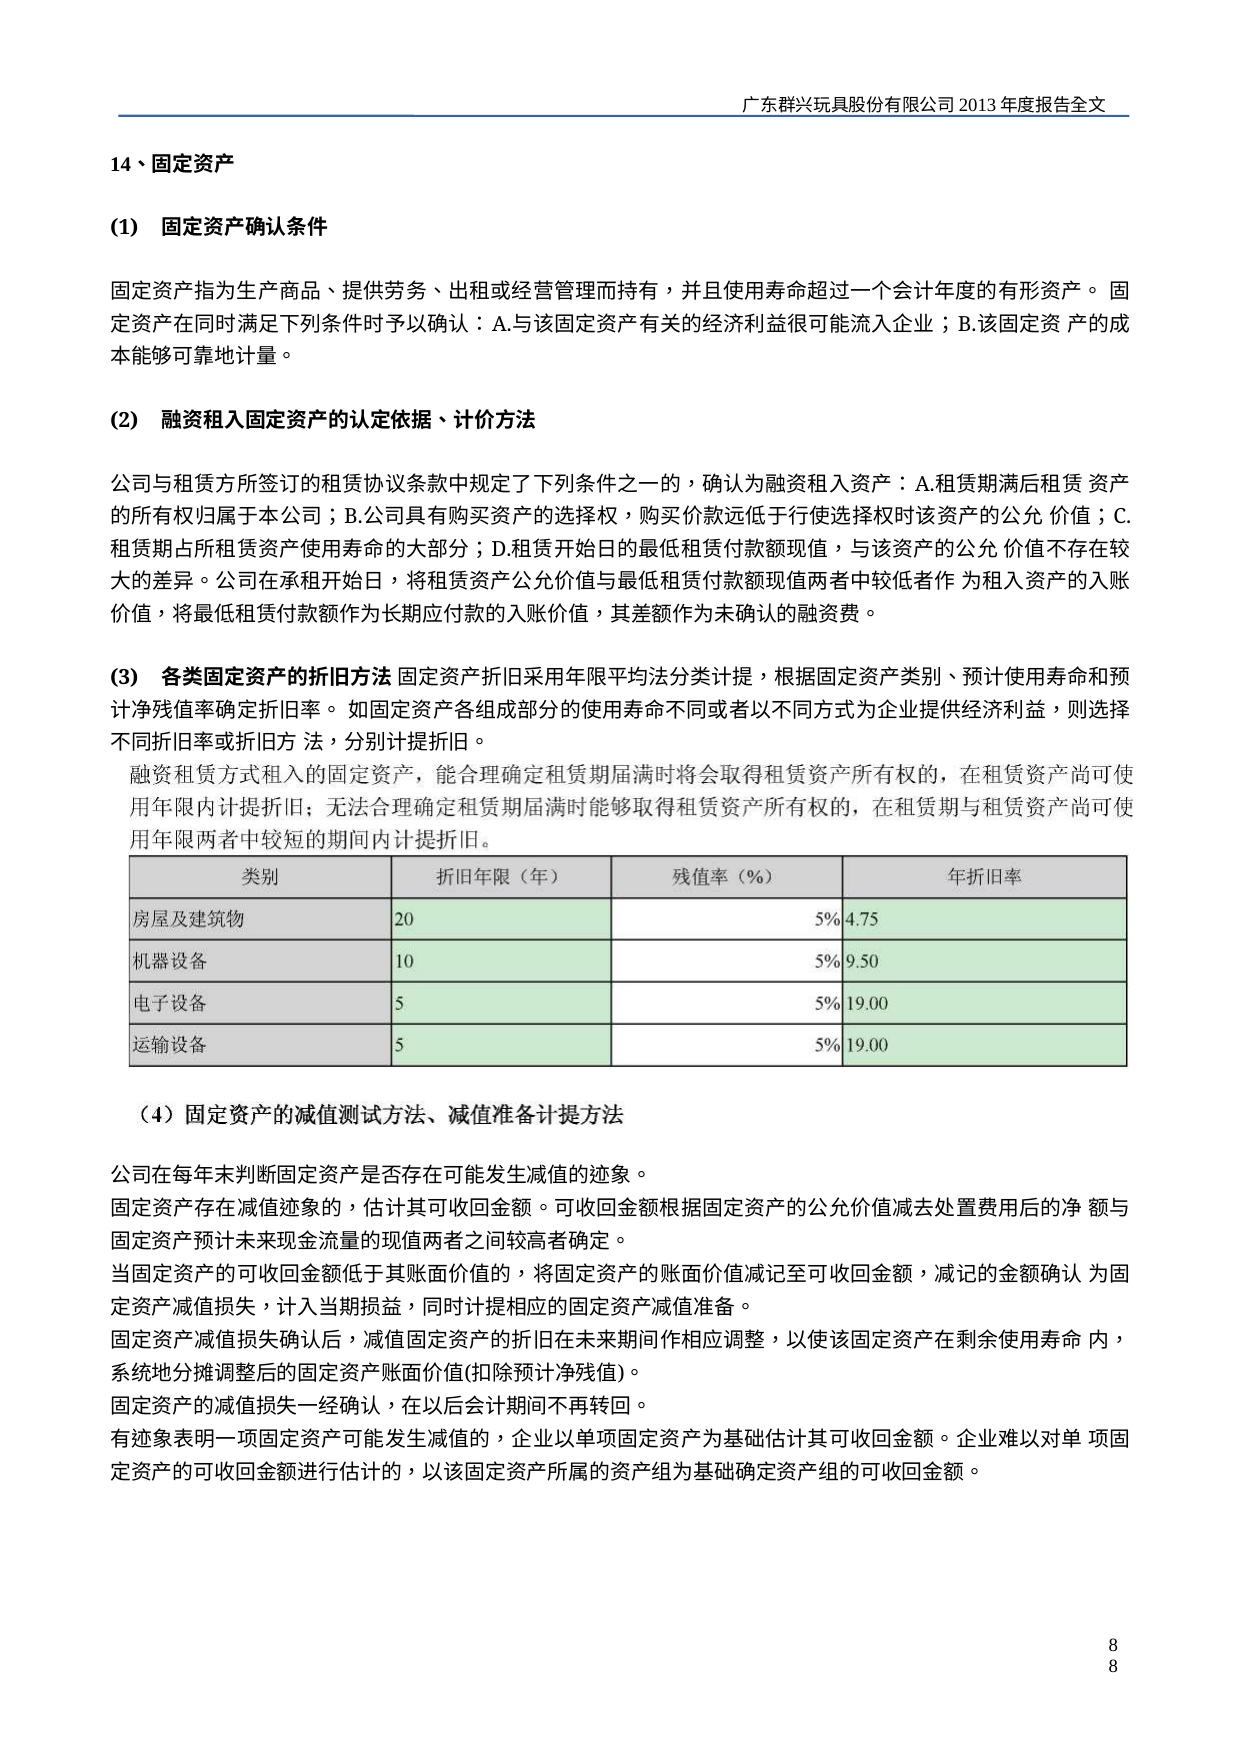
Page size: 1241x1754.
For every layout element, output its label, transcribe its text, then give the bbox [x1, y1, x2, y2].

text 固定资产存在减值迹象的，估计其可收回金额。可收回金额根据固定资产的公允价值减去处置费用后的净 额与固定资产预计未来现金流量的现值两者之间较高者确定。 [110, 1189, 1131, 1255]
text 固定资产指为生产商品、提供劳务、出租或经营管理而持有，并且使用寿命超过一个会计年度的有形资产。 固定资产在同时满足下列条件时予以确认：A.与该固定资产有关的经济利益很可能流入企业；B.该固定资 产的成本能够可靠地计量。 [110, 273, 1131, 370]
text 固定资产减值损失确认后，减值固定资产的折旧在未来期间作相应调整，以使该固定资产在剩余使用寿命 内，系统地分摊调整后的固定资产账面价值(扣除预计净残值)。 [110, 1321, 1131, 1387]
text 当固定资产的可收回金额低于其账面价值的，将固定资产的账面价值减记至可收回金额，减记的金额确认 为固定资产减值损失，计入当期损益，同时计提相应的固定资产减值准备。 [110, 1255, 1131, 1321]
text 公司与租赁方所签订的租赁协议条款中规定了下列条件之一的，确认为融资租入资产：A.租赁期满后租赁 资产的所有权归属于本公司；B.公司具有购买资产的选择权，购买价款远低于行使选择权时该资产的公允 价值；C.租赁期占所租赁资产使用寿命的大部分；D.租赁开始日的最低租赁付款额现值，与该资产的公允 价值不存在较大的差异。公司在承租开始日，将租赁资产公允价值与最低租赁付款额现值两者中较低者作 为租入资产的入账价值，将最低租赁付款额作为长期应付款的入账价值，其差额作为未确认的融资费。 [110, 465, 1131, 628]
text 14、固定资产 [110, 145, 1131, 178]
text 公司在每年末判断固定资产是否存在可能发生减值的迹象。 [110, 1156, 1131, 1189]
list 融资租入固定资产的认定依据、计价方法 [110, 401, 1131, 434]
picture [128, 764, 1133, 1125]
text 有迹象表明一项固定资产可能发生减值的，企业以单项固定资产为基础估计其可收回金额。企业难以对单 项固定资产的可收回金额进行估计的，以该固定资产所属的资产组为基础确定资产组的可收回金额。 [110, 1420, 1131, 1486]
text 固定资产的减值损失一经确认，在以后会计期间不再转回。 [110, 1387, 1131, 1420]
list 各类固定资产的折旧方法 固定资产折旧采用年限平均法分类计提，根据固定资产类别、预计使用寿命和预计净残值率确定折旧率。 如固定资产各组成部分的使用寿命不同或者以不同方式为企业提供经济利益，则选择不同折旧率或折旧方 法，分别计提折旧。 [110, 659, 1131, 756]
list 固定资产确认条件 [110, 209, 1131, 241]
